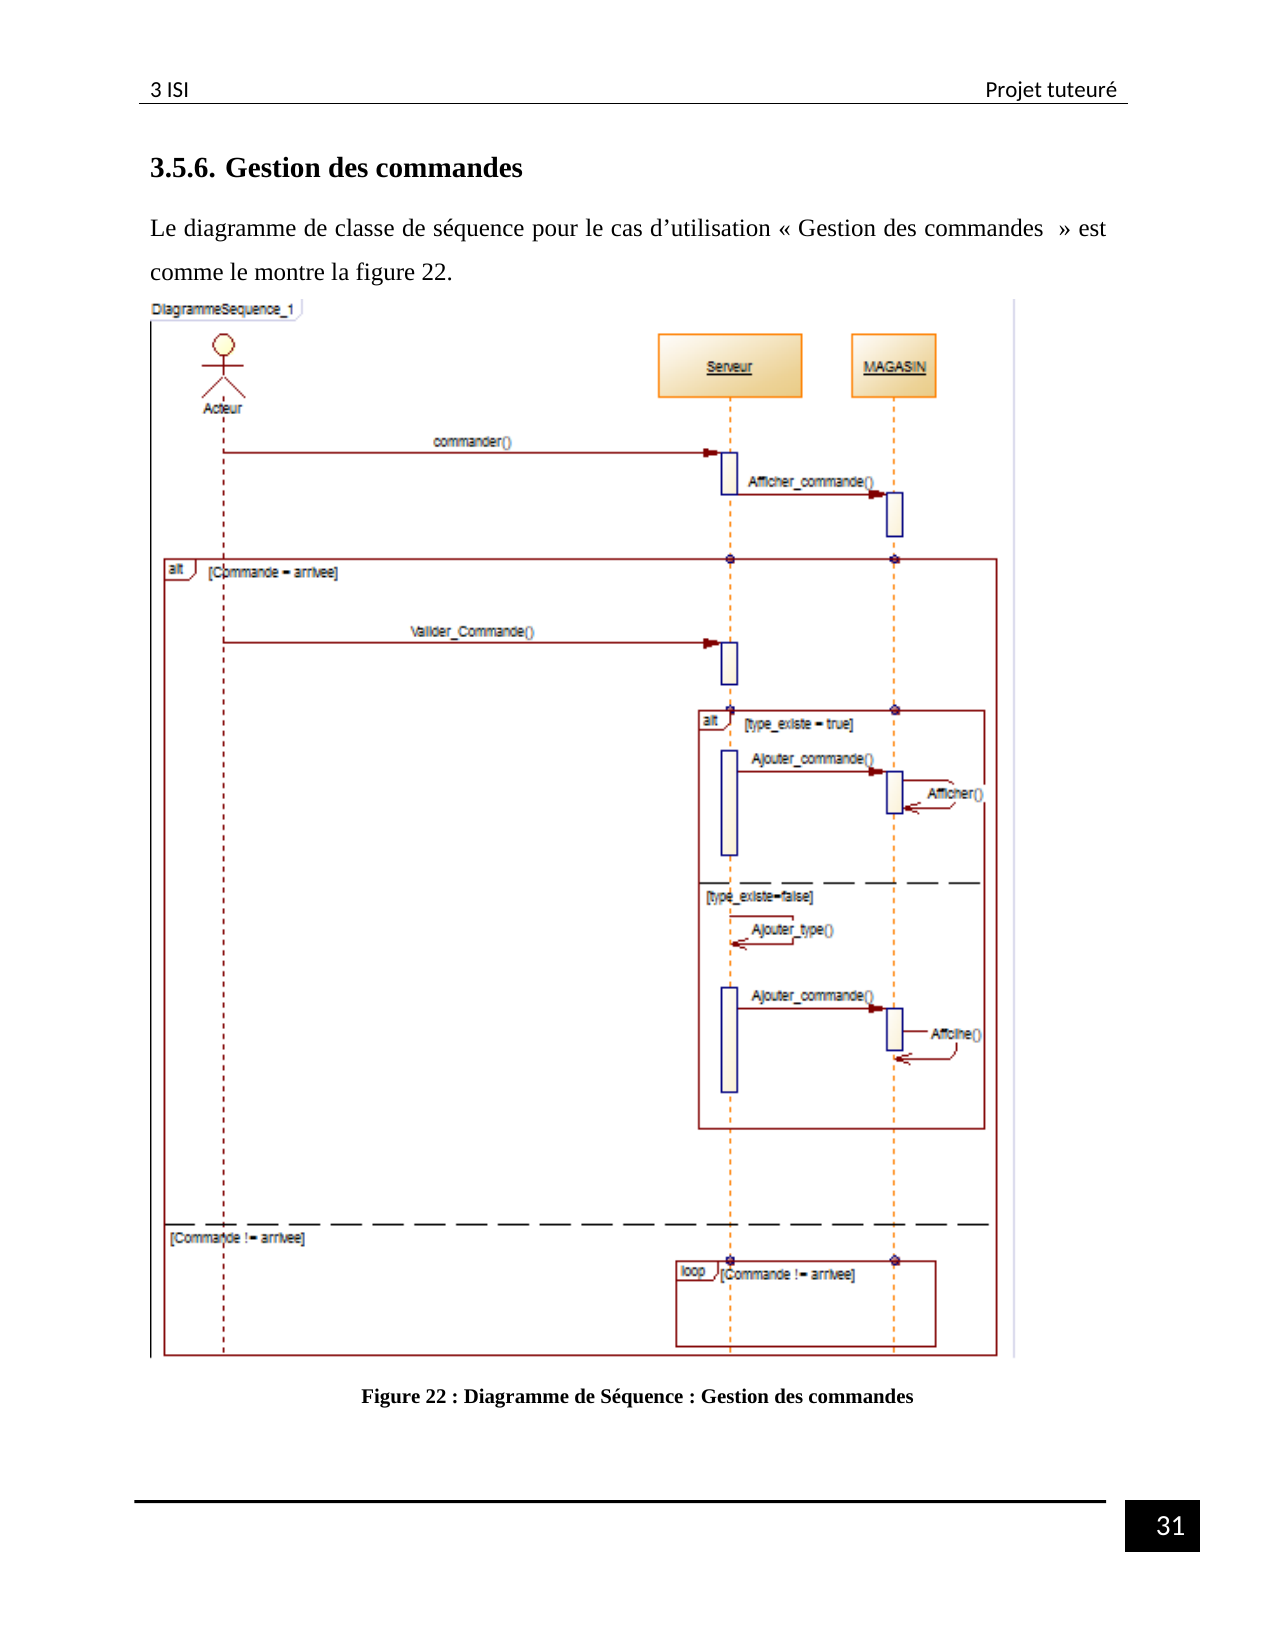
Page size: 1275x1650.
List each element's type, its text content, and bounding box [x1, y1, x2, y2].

subtitle Gestion des commandes [150, 150, 1125, 183]
picture [150, 299, 1017, 1360]
text Le diagramme de classe de séquence pour le cas d’utilisation « Gestion des commandes » est comme le montre la figure 22. [150, 213, 1108, 285]
text Figure 22 : Diagramme de Séquence : Gestion des commandes [150, 1384, 1125, 1408]
